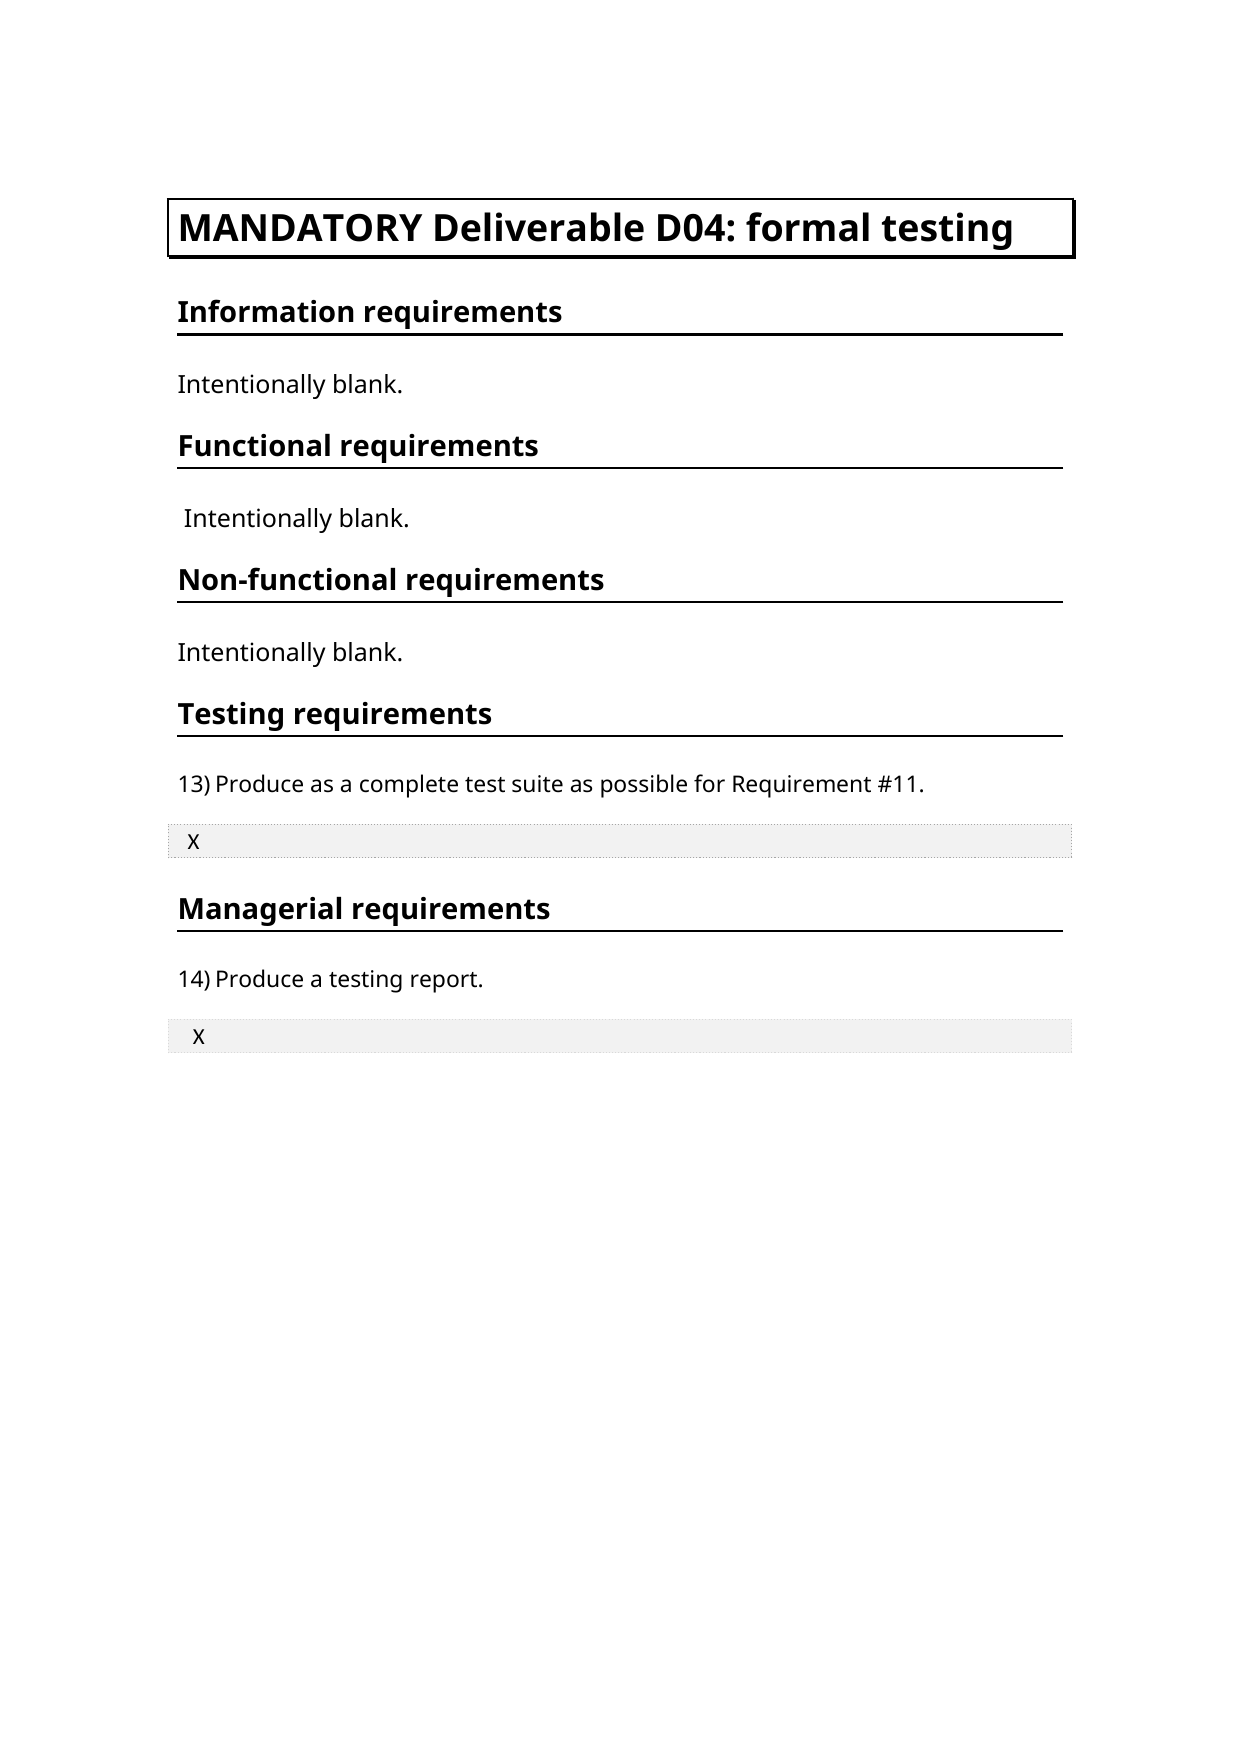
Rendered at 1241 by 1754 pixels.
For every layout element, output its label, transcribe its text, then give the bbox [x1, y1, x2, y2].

subtitle Testing requirements [177, 693, 1063, 735]
text Intentionally blank. [177, 634, 1063, 668]
list Produce a testing report. [177, 963, 1063, 994]
subtitle Managerial requirements [177, 888, 1063, 930]
subtitle Functional requirements [177, 426, 1063, 467]
list Produce as a complete test suite as possible for Requirement #11. [177, 768, 1063, 799]
subtitle Information requirements [177, 292, 1063, 333]
text Intentionally blank. [177, 366, 1063, 401]
subtitle Non-functional requirements [177, 559, 1063, 601]
text Intentionally blank. [177, 500, 1063, 534]
subtitle MANDATORY Deliverable D04: formal testing [169, 200, 1072, 255]
